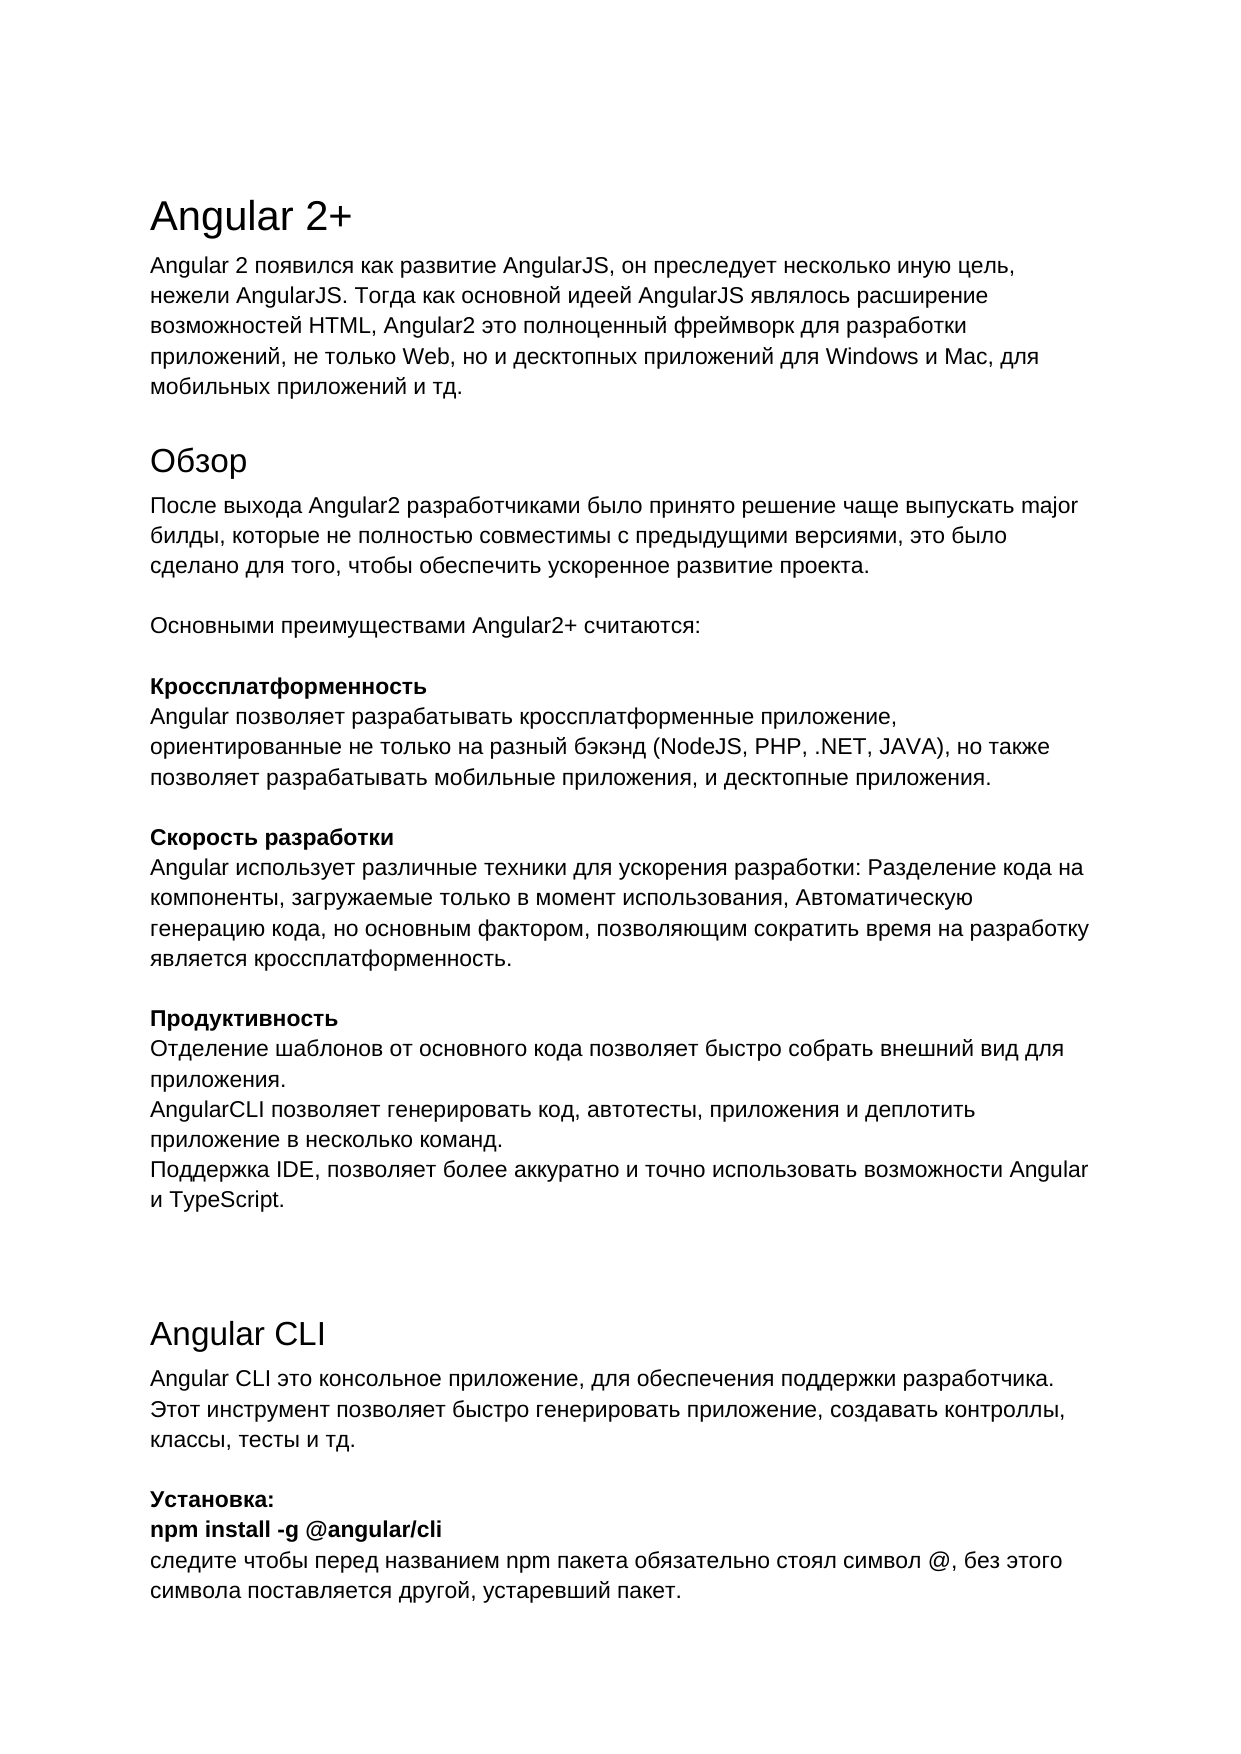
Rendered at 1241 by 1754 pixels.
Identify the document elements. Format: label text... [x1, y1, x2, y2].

subtitle Обзор [150, 441, 1090, 479]
text Angular CLI это консольное приложение, для обеспечения поддержки разработчика. Этот инструмент позволяет быстро генерировать приложение, создавать контроллы, классы, тесты и тд. [150, 1365, 1090, 1452]
text npm install -g @angular/cli [150, 1516, 1090, 1543]
text Кроссплатформенность [150, 673, 1090, 699]
text Angular использует различные техники для ускорения разработки: Разделение кода на компоненты, загружаемые только в момент использования, Автоматическую генерацию кода, но основным фактором, позволяющим сократить время на разработку является кроссплатформенность. [150, 854, 1090, 971]
text Основными преимуществами Angular2+ считаются: [150, 612, 1090, 639]
text Скорость разработки [150, 824, 1090, 850]
text Отделение шаблонов от основного кода позволяет быстро собрать внешний вид для приложения. [150, 1035, 1090, 1092]
text AngularCLI позволяет генерировать код, автотесты, приложения и деплотить приложение в несколько команд. [150, 1096, 1090, 1152]
text следите чтобы перед названием npm пакета обязательно стоял символ @, без этого символа поставляется другой, устаревший пакет. [150, 1547, 1090, 1603]
text Установка: [150, 1486, 1090, 1513]
text Angular 2 появился как развитие AngularJS, он преследует несколько иную цель, нежели AngularJS. Тогда как основной идеей AngularJS являлось расширение возможностей HTML, Angular2 это полноценный фреймворк для разработки приложений, не только Web, но и десктопных приложений для Windows и Mac, для мобильных приложений и тд. [150, 252, 1090, 399]
text Angular позволяет разрабатывать кроссплатформенные приложение, ориентированные не только на разный бэкэнд (NodeJS, PHP, .NET, JAVA), но также позволяет разрабатывать мобильные приложения, и десктопные приложения. [150, 703, 1090, 790]
text Поддержка IDE, позволяет более аккуратно и точно использовать возможности Angular и TypeScript. [150, 1156, 1090, 1213]
subtitle Angular 2+ [150, 192, 1090, 239]
text После выхода Angular2 разработчиками было принято решение чаще выпускать major билды, которые не полностью совместимы с предыдущими версиями, это было сделано для того, чтобы обеспечить ускоренное развитие проекта. [150, 492, 1090, 578]
subtitle Angular CLI [150, 1314, 1090, 1353]
text Продуктивность [150, 1005, 1090, 1031]
